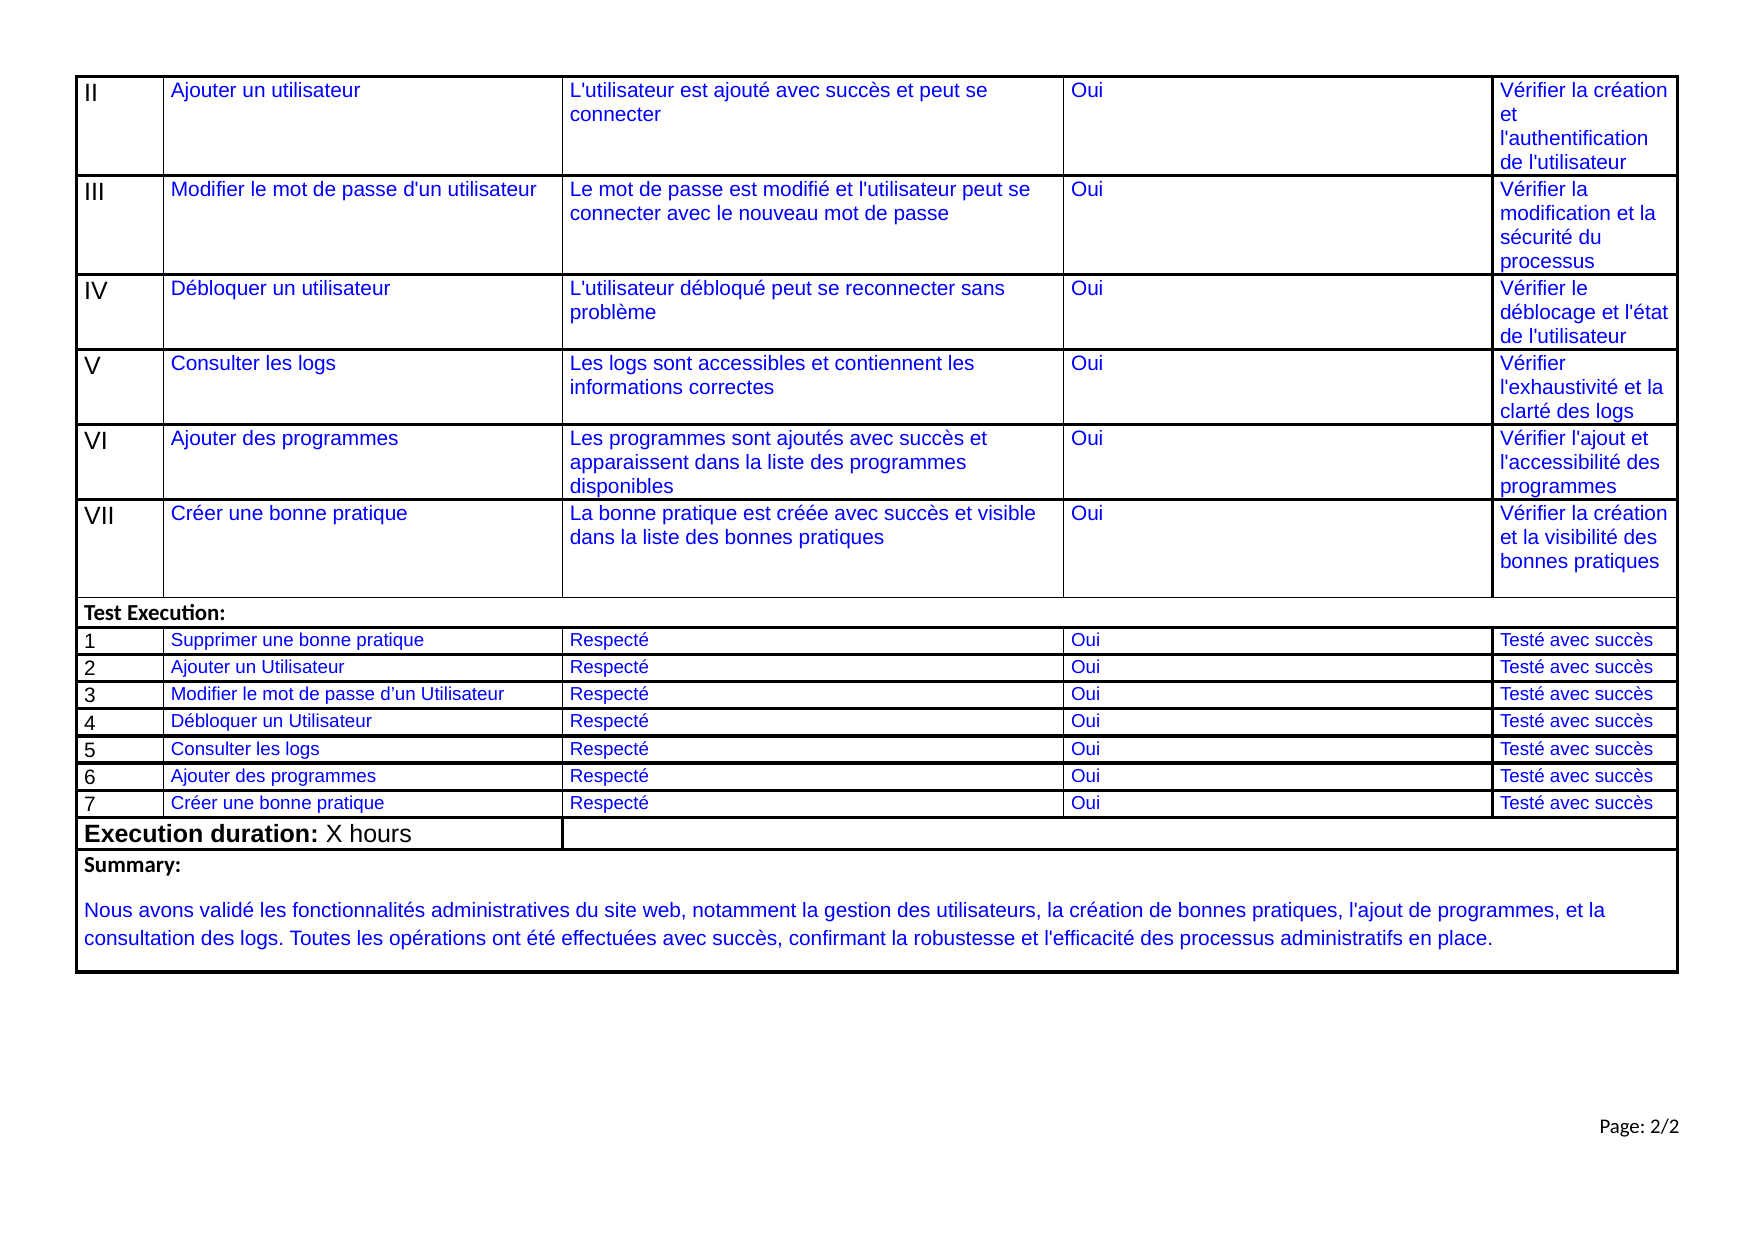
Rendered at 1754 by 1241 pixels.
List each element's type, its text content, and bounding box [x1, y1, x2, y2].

table_cell 1 [78, 629, 163, 653]
table_cell L'utilisateur débloqué peut se reconnecter sans problème [563, 276, 1063, 348]
table_cell III [78, 177, 163, 273]
table_cell Modifier le mot de passe d'un utilisateur [164, 177, 562, 273]
table_cell Ajouter un utilisateur [164, 78, 562, 174]
table_cell Consulter les logs [164, 351, 562, 423]
table_cell Supprimer une bonne pratique [164, 629, 562, 653]
table_cell Oui [1064, 426, 1491, 498]
table_cell Les logs sont accessibles et contiennent les informations correctes [563, 351, 1063, 423]
table_cell Oui [1064, 765, 1491, 788]
table_cell V [78, 351, 163, 423]
table_cell Vérifier la création et la visibilité des bonnes pratiques [1494, 501, 1676, 597]
table_cell Execution duration: X hours [78, 819, 561, 847]
table_cell Respecté [563, 683, 1063, 707]
table_cell IV [78, 276, 163, 348]
table_cell Oui [1064, 656, 1491, 680]
table_cell Les programmes sont ajoutés avec succès et apparaissent dans la liste des programmes disponibles [563, 426, 1063, 498]
table_cell [564, 819, 1676, 847]
table_cell Vérifier l'exhaustivité et la clarté des logs [1494, 351, 1676, 423]
table_cell Nous avons validé les fonctionnalités administratives du site web, notamment la gestion des utilisateurs, la création de bonnes pratiques, l'ajout de programmes, et la consultation des logs. Toutes les opérations ont été effectuées avec succès, confirmant la robustesse et l'efficacité des processus administratifs en place. [78, 898, 1676, 970]
table_cell 7 [78, 792, 163, 816]
table_cell Le mot de passe est modifié et l'utilisateur peut se connecter avec le nouveau mot de passe [563, 177, 1063, 273]
table_cell Respecté [563, 656, 1063, 680]
table_cell Testé avec succès [1494, 656, 1676, 680]
table_cell Testé avec succès [1494, 629, 1676, 653]
table_cell 6 [78, 765, 163, 788]
table_cell 5 [78, 738, 163, 761]
table_cell Débloquer un utilisateur [164, 276, 562, 348]
table_cell Respecté [563, 710, 1063, 734]
table_cell Test Execution: [78, 598, 1676, 626]
table_cell Respecté [563, 738, 1063, 761]
table_cell Oui [1064, 683, 1491, 707]
table_cell La bonne pratique est créée avec succès et visible dans la liste des bonnes pratiques [563, 501, 1063, 597]
table_cell Oui [1064, 710, 1491, 734]
table_cell Testé avec succès [1494, 738, 1676, 761]
table_cell Vérifier la modification et la sécurité du processus [1494, 177, 1676, 273]
table_cell Testé avec succès [1494, 765, 1676, 788]
table_cell Ajouter des programmes [164, 765, 562, 788]
table_cell Respecté [563, 765, 1063, 788]
table_cell Oui [1064, 78, 1491, 174]
table_cell Summary: [78, 851, 1676, 898]
table_cell 2 [78, 656, 163, 680]
table_cell 3 [78, 683, 163, 707]
table_cell Respecté [563, 629, 1063, 653]
table_cell Oui [1064, 738, 1491, 761]
table_cell Débloquer un Utilisateur [164, 710, 562, 734]
table_cell Ajouter un Utilisateur [164, 656, 562, 680]
table_cell Oui [1064, 501, 1491, 597]
table_cell Oui [1064, 351, 1491, 423]
table_cell II [78, 78, 163, 174]
table_cell Ajouter des programmes [164, 426, 562, 498]
table_cell Créer une bonne pratique [164, 792, 562, 816]
table_cell Vérifier l'ajout et l'accessibilité des programmes [1494, 426, 1676, 498]
table_cell Oui [1064, 629, 1491, 653]
table_cell Testé avec succès [1494, 792, 1676, 816]
table_cell Consulter les logs [164, 738, 562, 761]
table_cell Testé avec succès [1494, 683, 1676, 707]
table_cell Testé avec succès [1494, 710, 1676, 734]
table_cell 4 [78, 710, 163, 734]
table_cell Oui [1064, 276, 1491, 348]
table_cell Vérifier le déblocage et l'état de l'utilisateur [1494, 276, 1676, 348]
table_cell Vérifier la création et l'authentification de l'utilisateur [1494, 78, 1676, 174]
table_cell Respecté [563, 792, 1063, 816]
table_cell Oui [1064, 792, 1491, 816]
table_cell Oui [1064, 177, 1491, 273]
table_cell L'utilisateur est ajouté avec succès et peut se connecter [563, 78, 1063, 174]
table_cell VII [78, 501, 163, 597]
table_cell Modifier le mot de passe d’un Utilisateur [164, 683, 562, 707]
table_cell VI [78, 426, 163, 498]
table_cell Créer une bonne pratique [164, 501, 562, 597]
